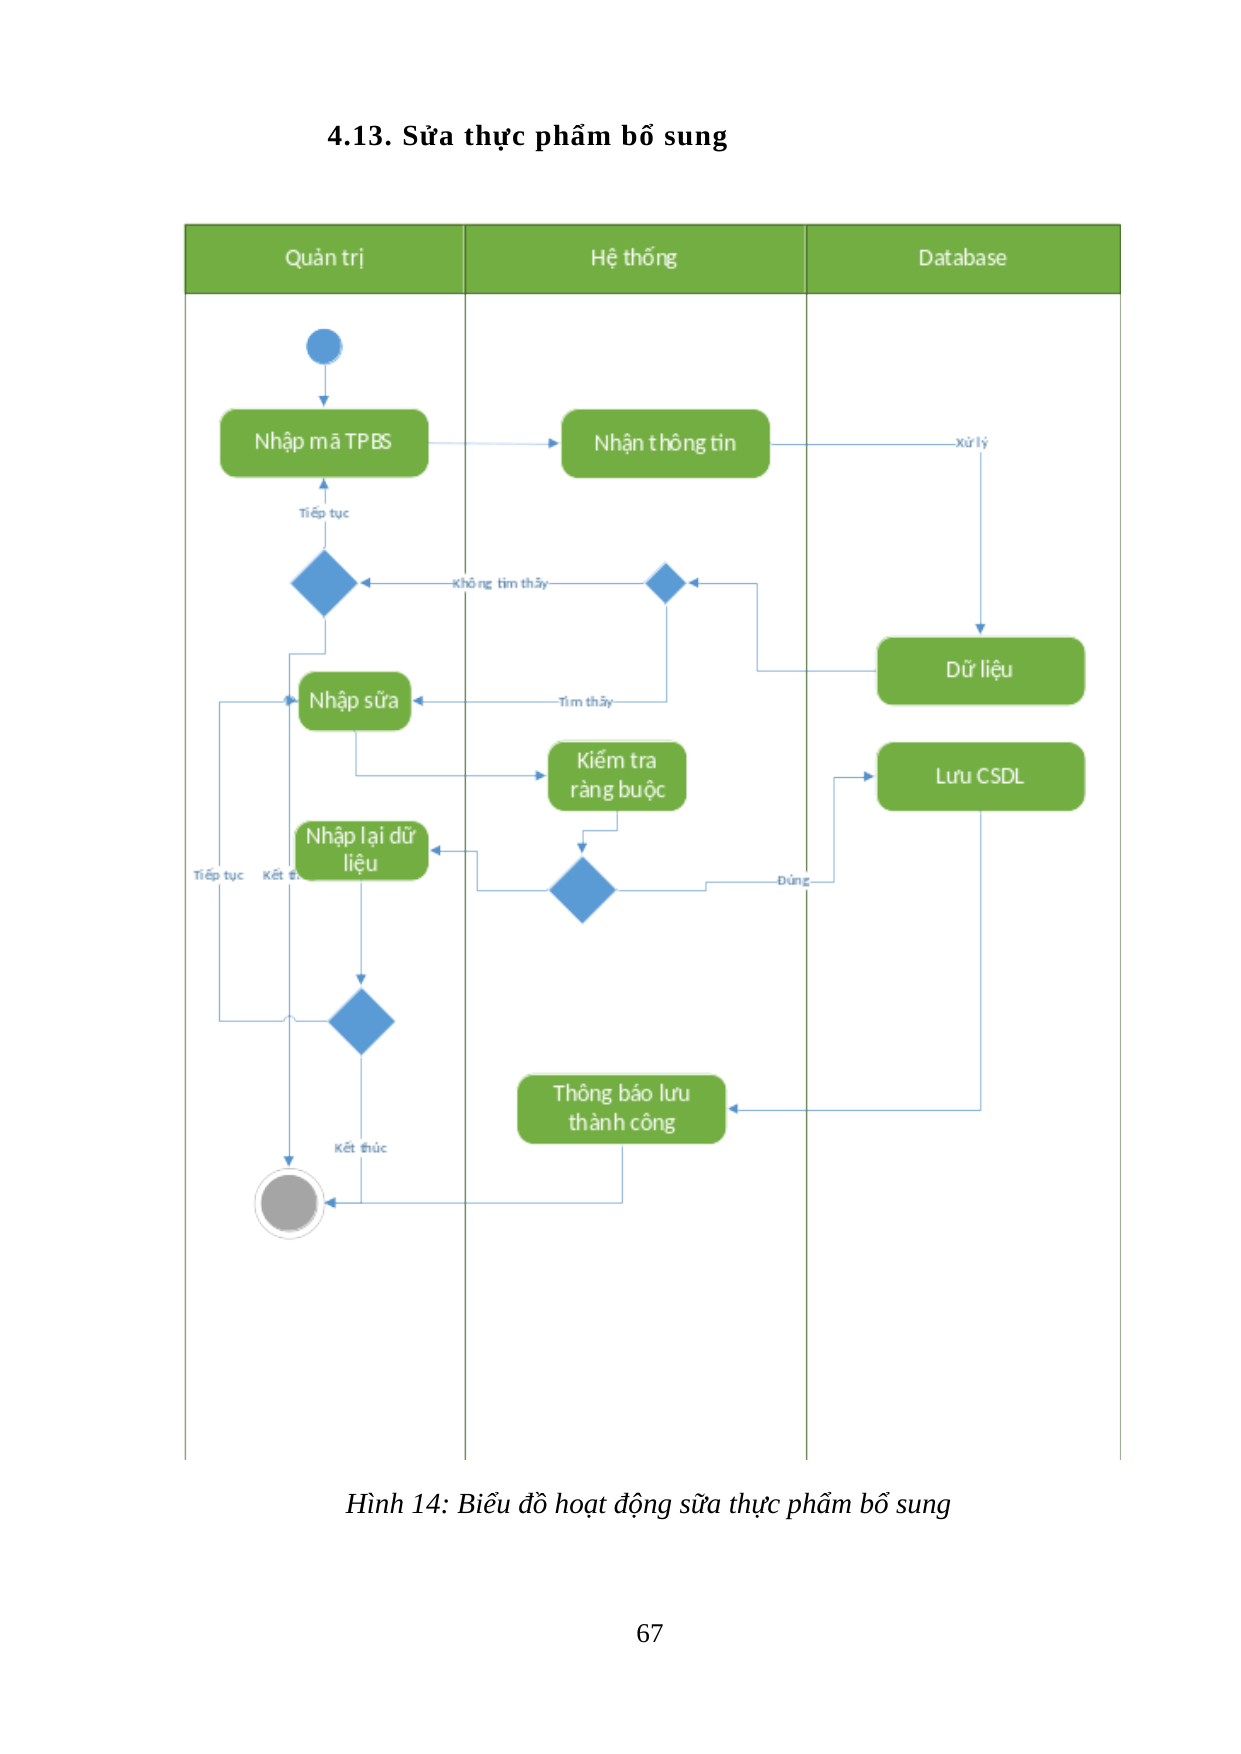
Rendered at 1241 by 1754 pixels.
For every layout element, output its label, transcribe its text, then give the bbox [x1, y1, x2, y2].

text Hình 14: Biểu đồ hoạt động sữa thực phẩm bổ sung [177, 1486, 1122, 1519]
subtitle 4.13. Sửa thực phẩm bổ sung [177, 118, 1122, 152]
